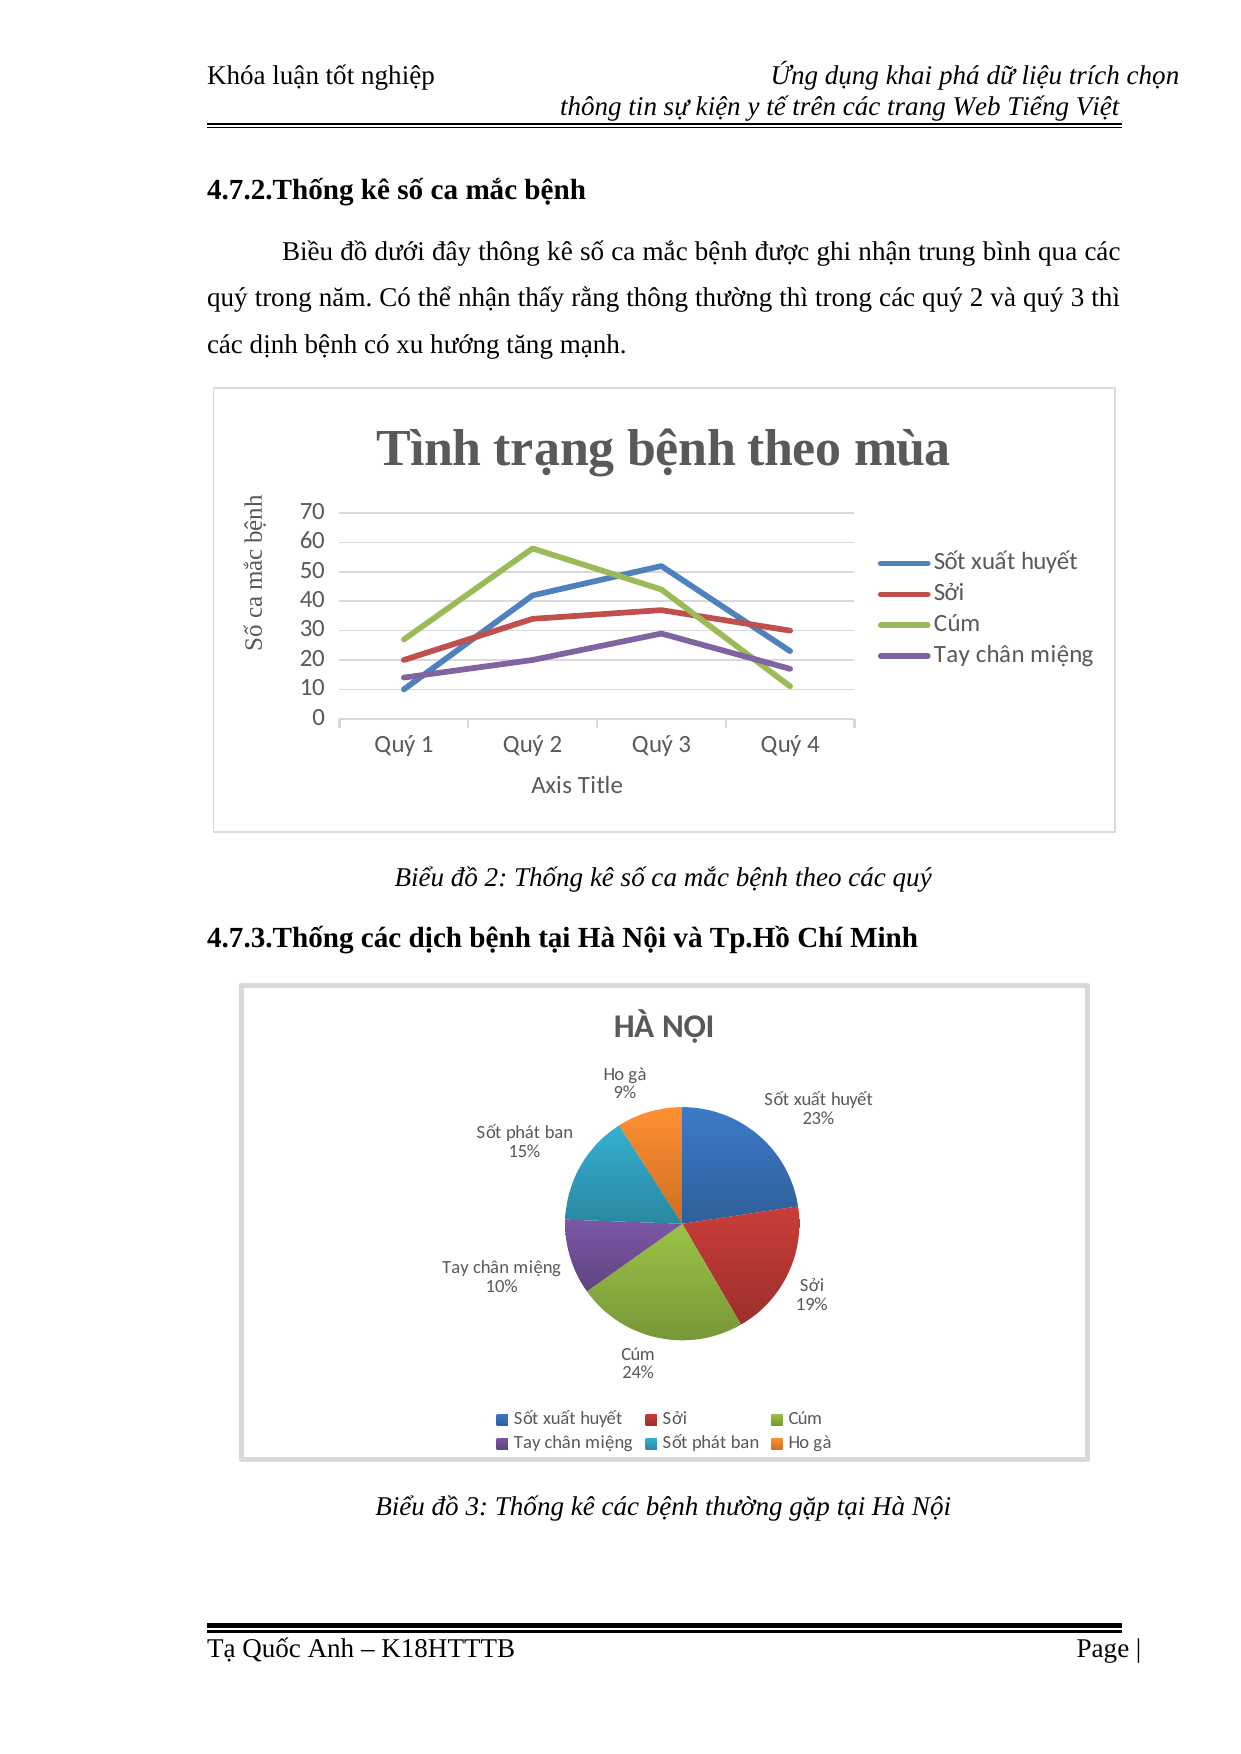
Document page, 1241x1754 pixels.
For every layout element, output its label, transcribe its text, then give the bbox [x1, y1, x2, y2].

subtitle Biểu đồ 3: Thống kê các bệnh thường gặp tại Hà Nội [207, 1490, 1122, 1521]
subtitle 4.7.3.Thống các dịch bệnh tại Hà Nội và Tp.Hồ Chí Minh [207, 920, 1122, 954]
subtitle 4.7.2.Thống kê số ca mắc bệnh [207, 172, 1122, 205]
subtitle Biểu đồ 2: Thống kê số ca mắc bệnh theo các quý [207, 861, 1122, 892]
text Biều đồ dưới đây thông kê số ca mắc bệnh được ghi nhận trung bình qua các quý trong năm. Có thể nhận thấy rằng thông thường thì trong các quý 2 và quý 3 thì các dịnh bệnh có xu hướng tăng mạnh. [207, 234, 1122, 359]
